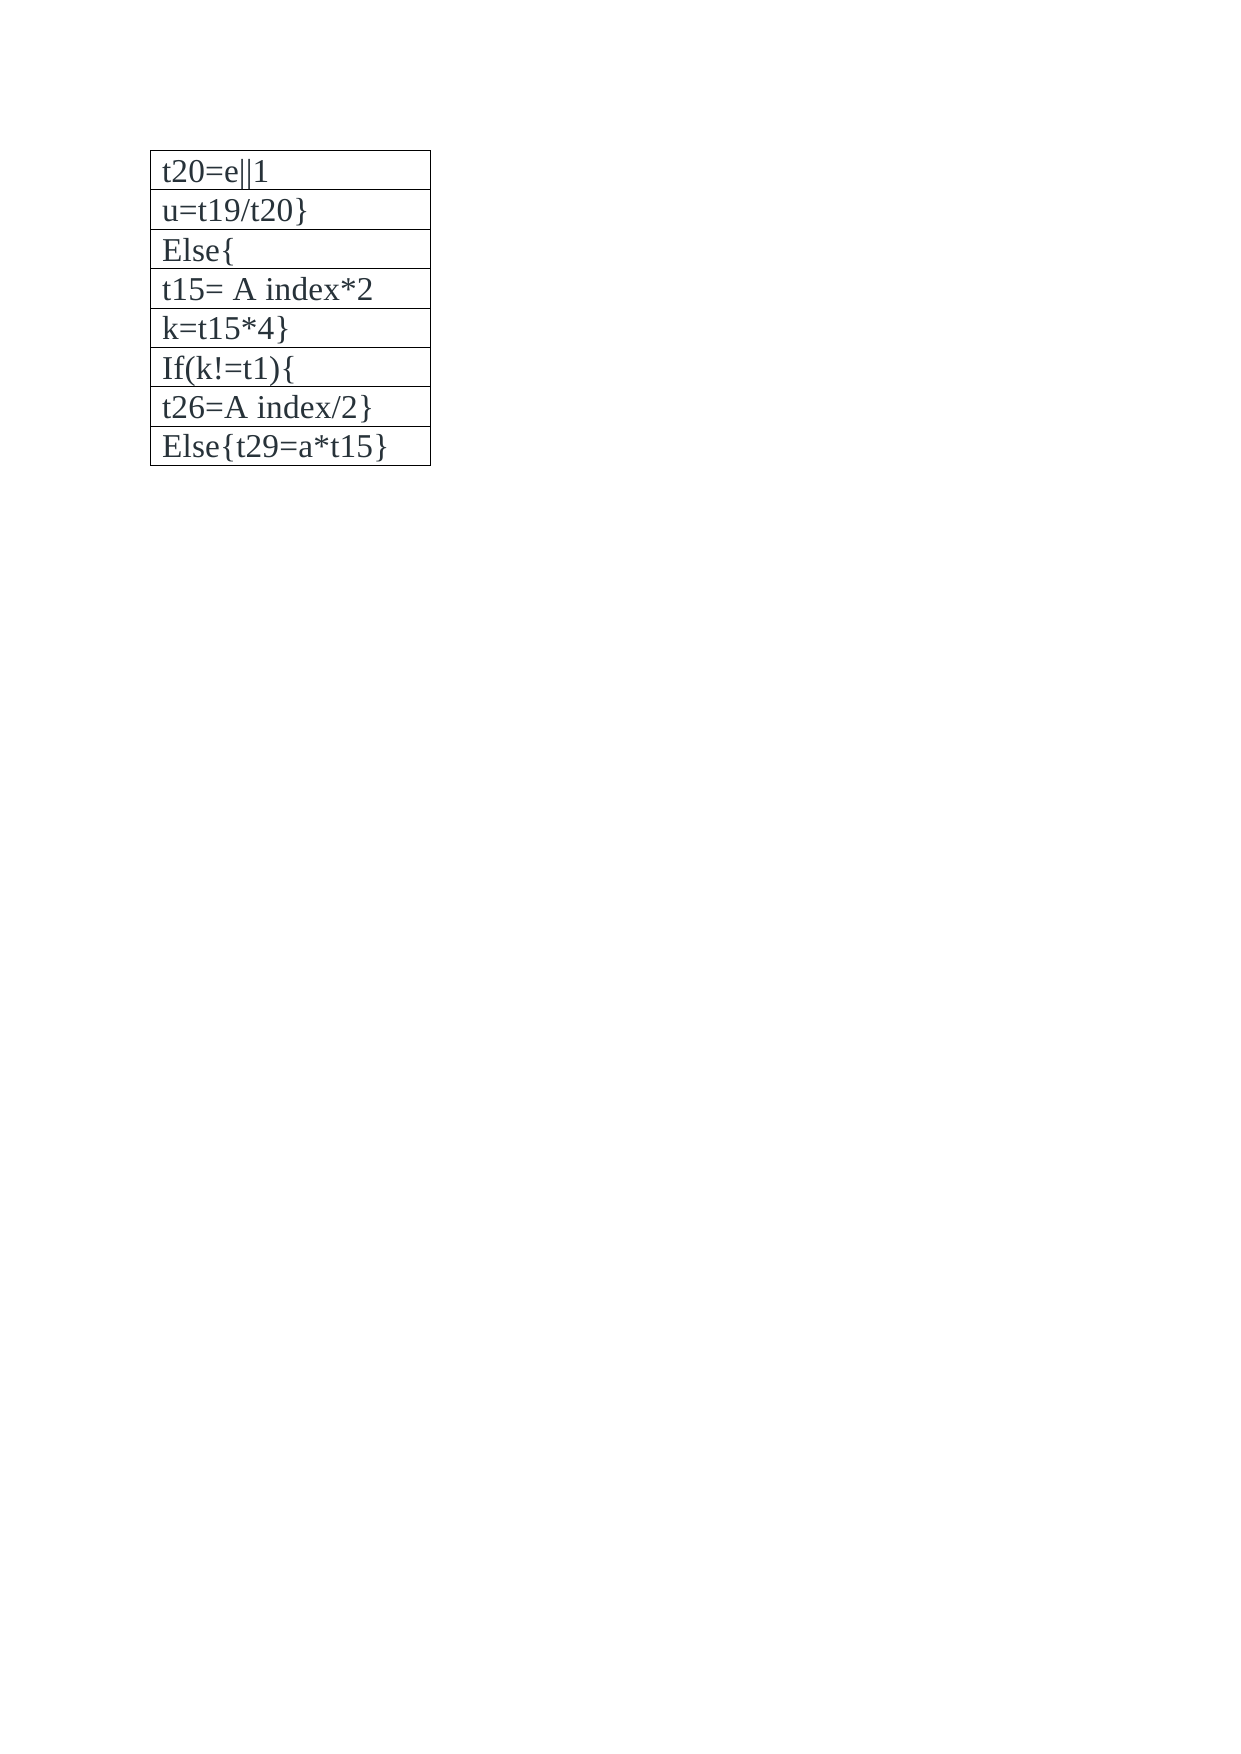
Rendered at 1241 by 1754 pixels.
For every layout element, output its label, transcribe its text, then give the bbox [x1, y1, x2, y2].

table_cell Else{t29=a*t15} [151, 427, 430, 465]
table_cell If(k!=t1){ [151, 348, 430, 386]
table_cell u=t19/t20} [151, 190, 430, 229]
table_cell t15= A index*2 [151, 269, 430, 307]
table_cell k=t15*4} [151, 309, 430, 347]
table_cell t20=e||1 [151, 151, 430, 189]
table_cell t26=A index/2} [151, 387, 430, 426]
table_cell Else{ [151, 230, 430, 268]
